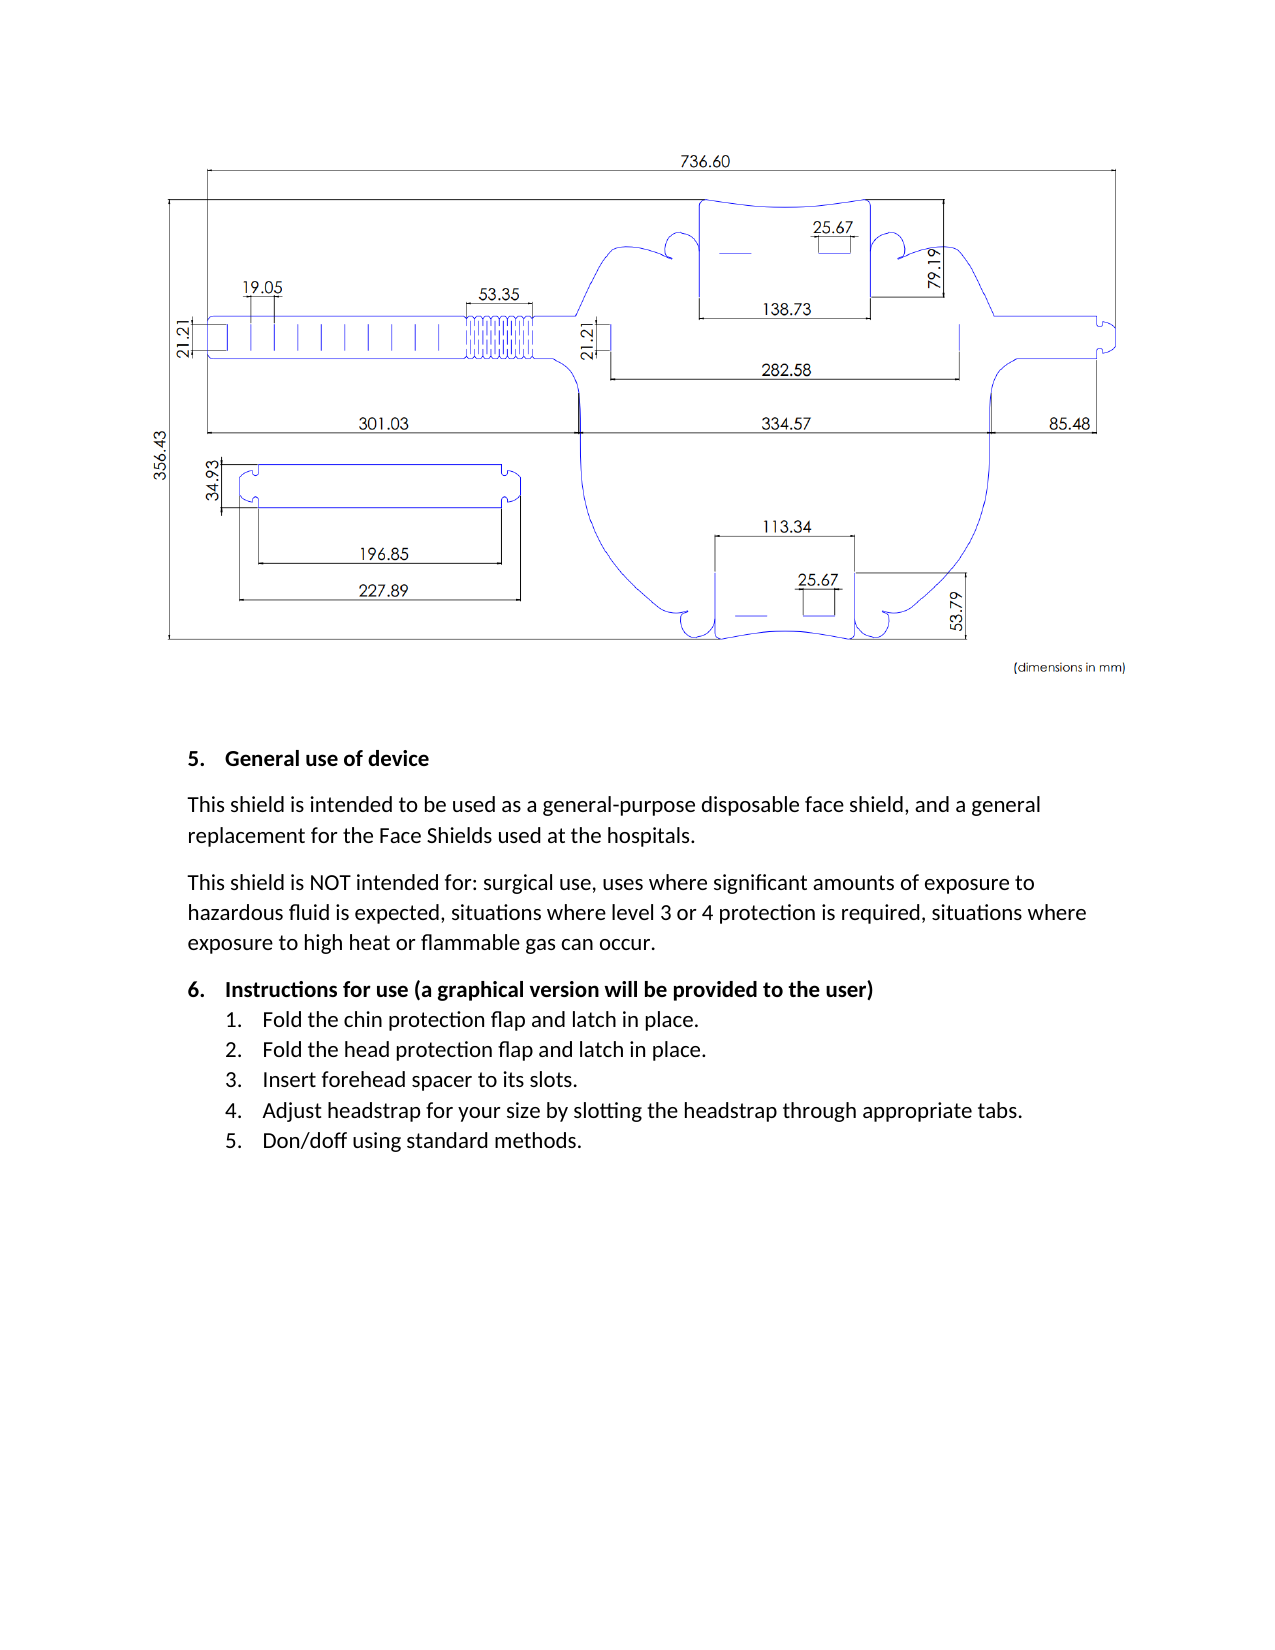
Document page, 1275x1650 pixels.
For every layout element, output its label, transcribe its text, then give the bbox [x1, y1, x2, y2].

list General use of device [187, 744, 1125, 772]
picture [150, 150, 1125, 678]
text This shield is NOT intended for: surgical use, uses where significant amounts of exposure to hazardous fluid is expected, situations where level 3 or 4 protection is required, situations where exposure to high heat or flammable gas can occur. [187, 868, 1125, 956]
list Adjust headstrap for your size by slotting the headstrap through appropriate tabs. [225, 1096, 1125, 1124]
list Fold the head protection flap and latch in place. [225, 1035, 1125, 1063]
list Instructions for use (a graphical version will be provided to the user) [187, 975, 1125, 1003]
list Fold the chin protection flap and latch in place. [225, 1005, 1125, 1033]
text This shield is intended to be used as a general-purpose disposable face shield, and a general replacement for the Face Shields used at the hospitals. [187, 791, 1125, 849]
list Don/doff using standard methods. [225, 1126, 1125, 1154]
list Insert forehead spacer to its slots. [225, 1066, 1125, 1094]
